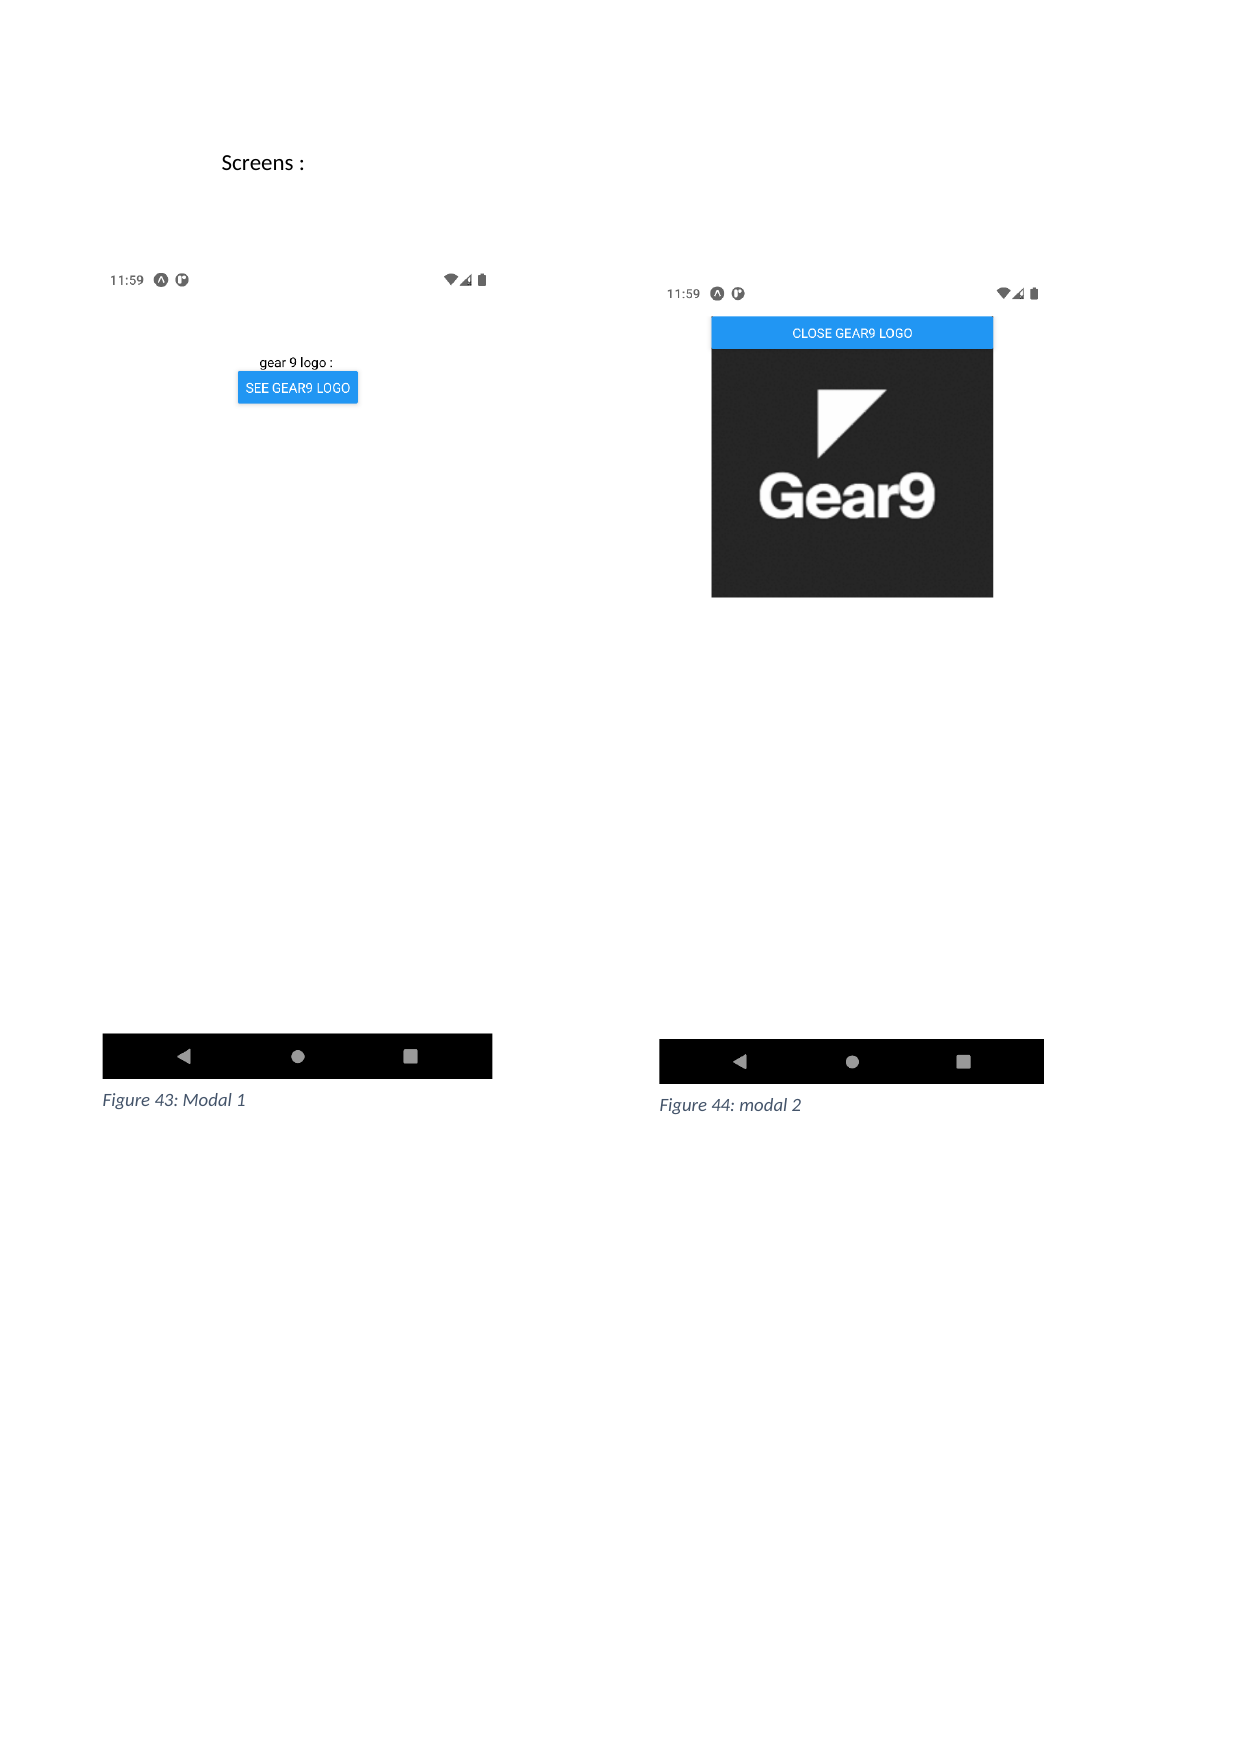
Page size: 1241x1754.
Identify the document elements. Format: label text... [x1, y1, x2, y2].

picture [659, 271, 1044, 1084]
text Screens : [148, 148, 1093, 176]
picture [102, 256, 493, 1079]
